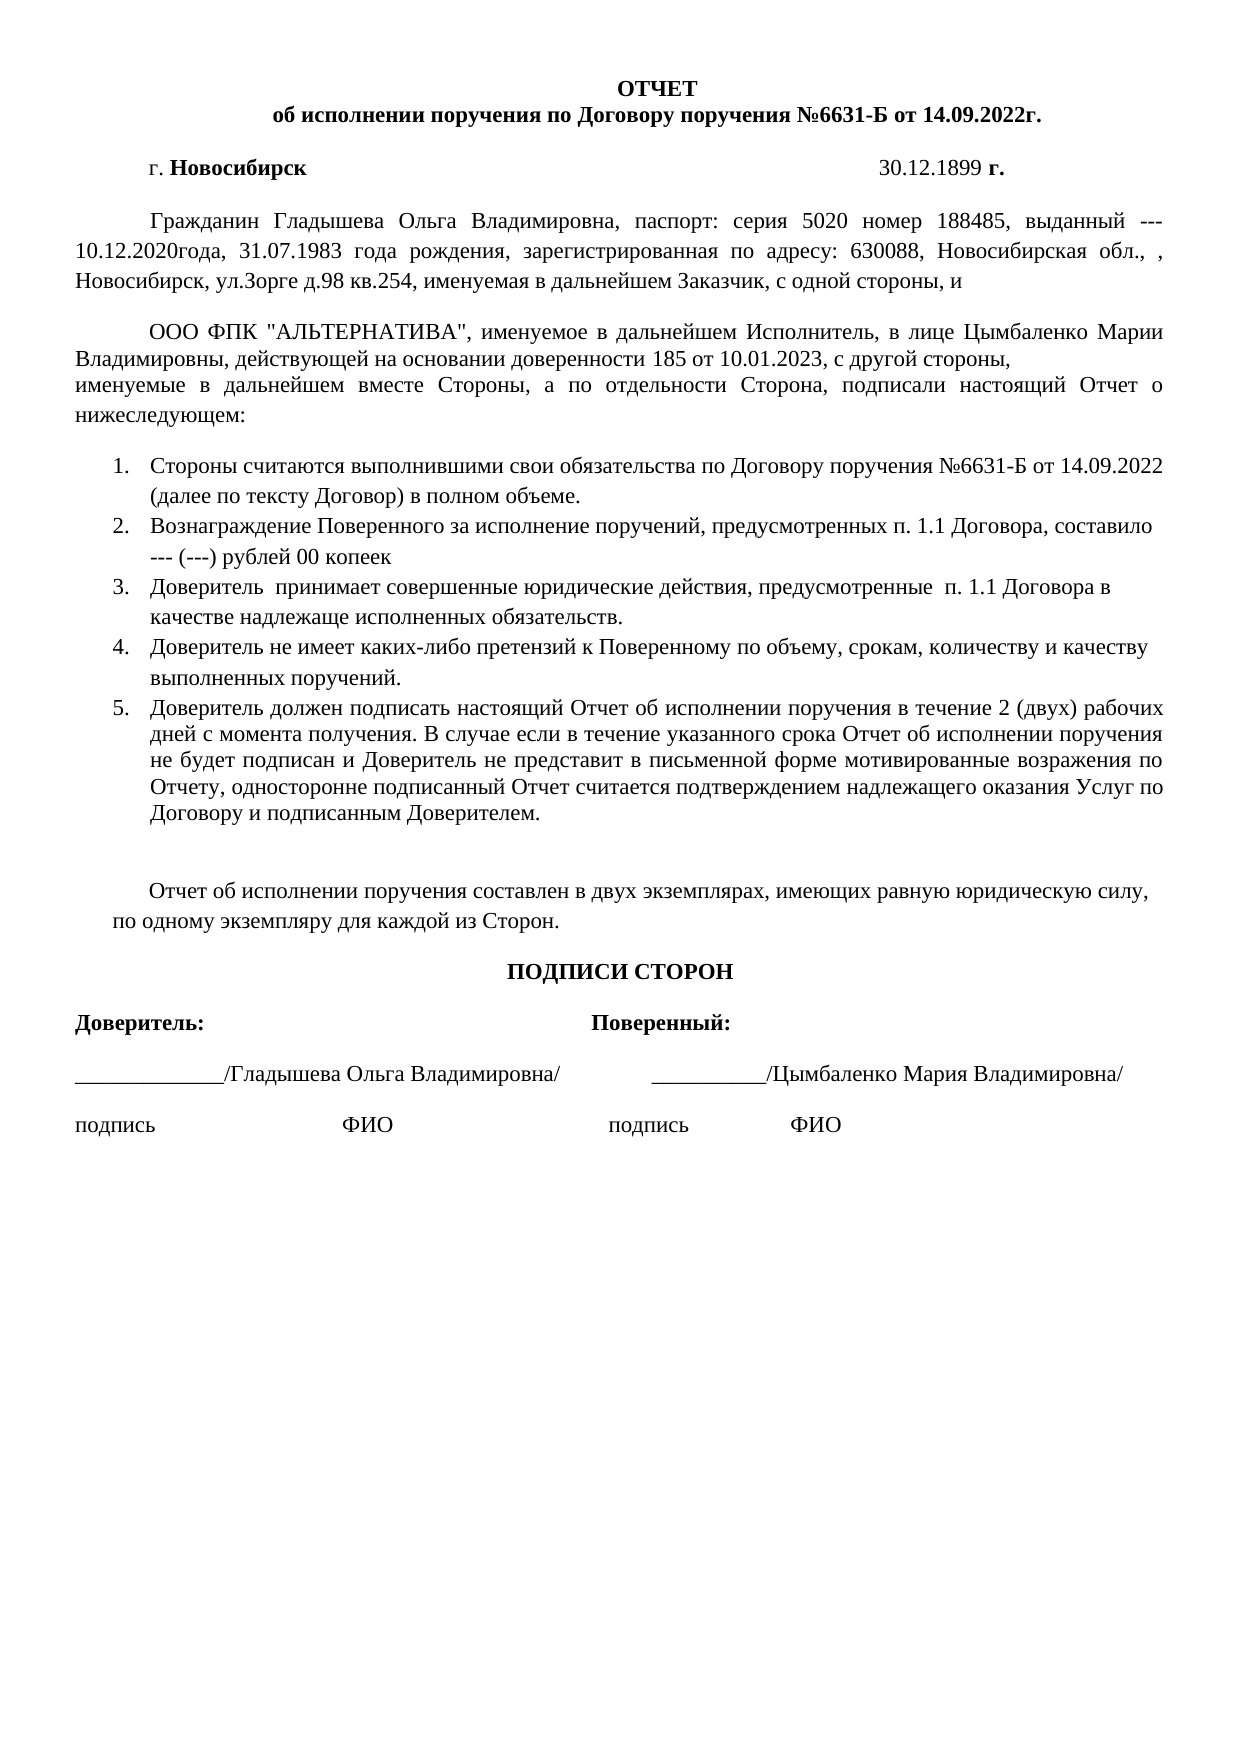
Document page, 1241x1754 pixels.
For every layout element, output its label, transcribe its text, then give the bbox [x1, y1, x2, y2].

list Доверитель не имеет каких-либо претензий к Поверенному по объему, срокам, количеству и качеству выполненных поручений. [112, 633, 1165, 690]
list Вознаграждение Поверенного за исполнение поручений, предусмотренных п. 1.1 Договора, составило --- (---) рублей 00 копеек [112, 513, 1165, 569]
text Доверитель: Поверенный: [75, 1009, 1165, 1035]
text Отчет об исполнении поручения составлен в двух экземплярах, имеющих равную юридическую силу, по одному экземпляру для каждой из Сторон. [112, 877, 1165, 933]
text ПОДПИСИ СТОРОН [75, 958, 1165, 984]
text именуемые в дальнейшем вместе Стороны, а по отдельности Сторона, подписали настоящий Отчет о нижеследующем: [75, 371, 1165, 427]
text ОТЧЕТ [75, 75, 1165, 101]
text подпись ФИО подпись ФИО [75, 1111, 1165, 1137]
list Доверитель должен подписать настоящий Отчет об исполнении поручения в течение 2 (двух) рабочих дней с момента получения. В случае если в течение указанного срока Отчет об исполнении поручения не будет подписан и Доверитель не представит в письменной форме мотивированные возражения по Отчету, односторонне подписанный Отчет считается подтверждением надлежащего оказания Услуг по Договору и подписанным Доверителем. [112, 694, 1165, 826]
text об исполнении поручения по Договору поручения №6631-Б от 14.09.2022г. [75, 101, 1165, 128]
text _____________/Гладышева Ольга Владимировна/ __________/Цымбаленко Мария Владимировна/ [75, 1060, 1165, 1086]
text Гражданин Гладышева Ольга Владимировна, паспорт: серия 5020 номер 188485, выданный --- 10.12.2020 года, 31.07.1983 года рождения, зарегистрированная по адресу: 630088, Новосибирская обл., , Новосибирск, ул.Зорге д.98 кв.254, именуемая в дальнейшем Заказчик, с одной стороны, и [75, 207, 1165, 293]
text г. Новосибирск 30.12.1899 г. [75, 154, 1165, 180]
list Доверитель принимает совершенные юридические действия, предусмотренные п. 1.1 Договора в качестве надлежаще исполненных обязательств. [112, 573, 1165, 629]
text ООО ФПК "АЛЬТЕРНАТИВА", именуемое в дальнейшем Исполнитель, в лице Цымбаленко Марии Владимировны, действующей на основании доверенности 185 от 10.01.2023, с другой стороны, [75, 318, 1165, 371]
list Стороны считаются выполнившими свои обязательства по Договору поручения №6631-Б от 14.09.2022 (далее по тексту Договор) в полном объеме. [112, 452, 1165, 509]
